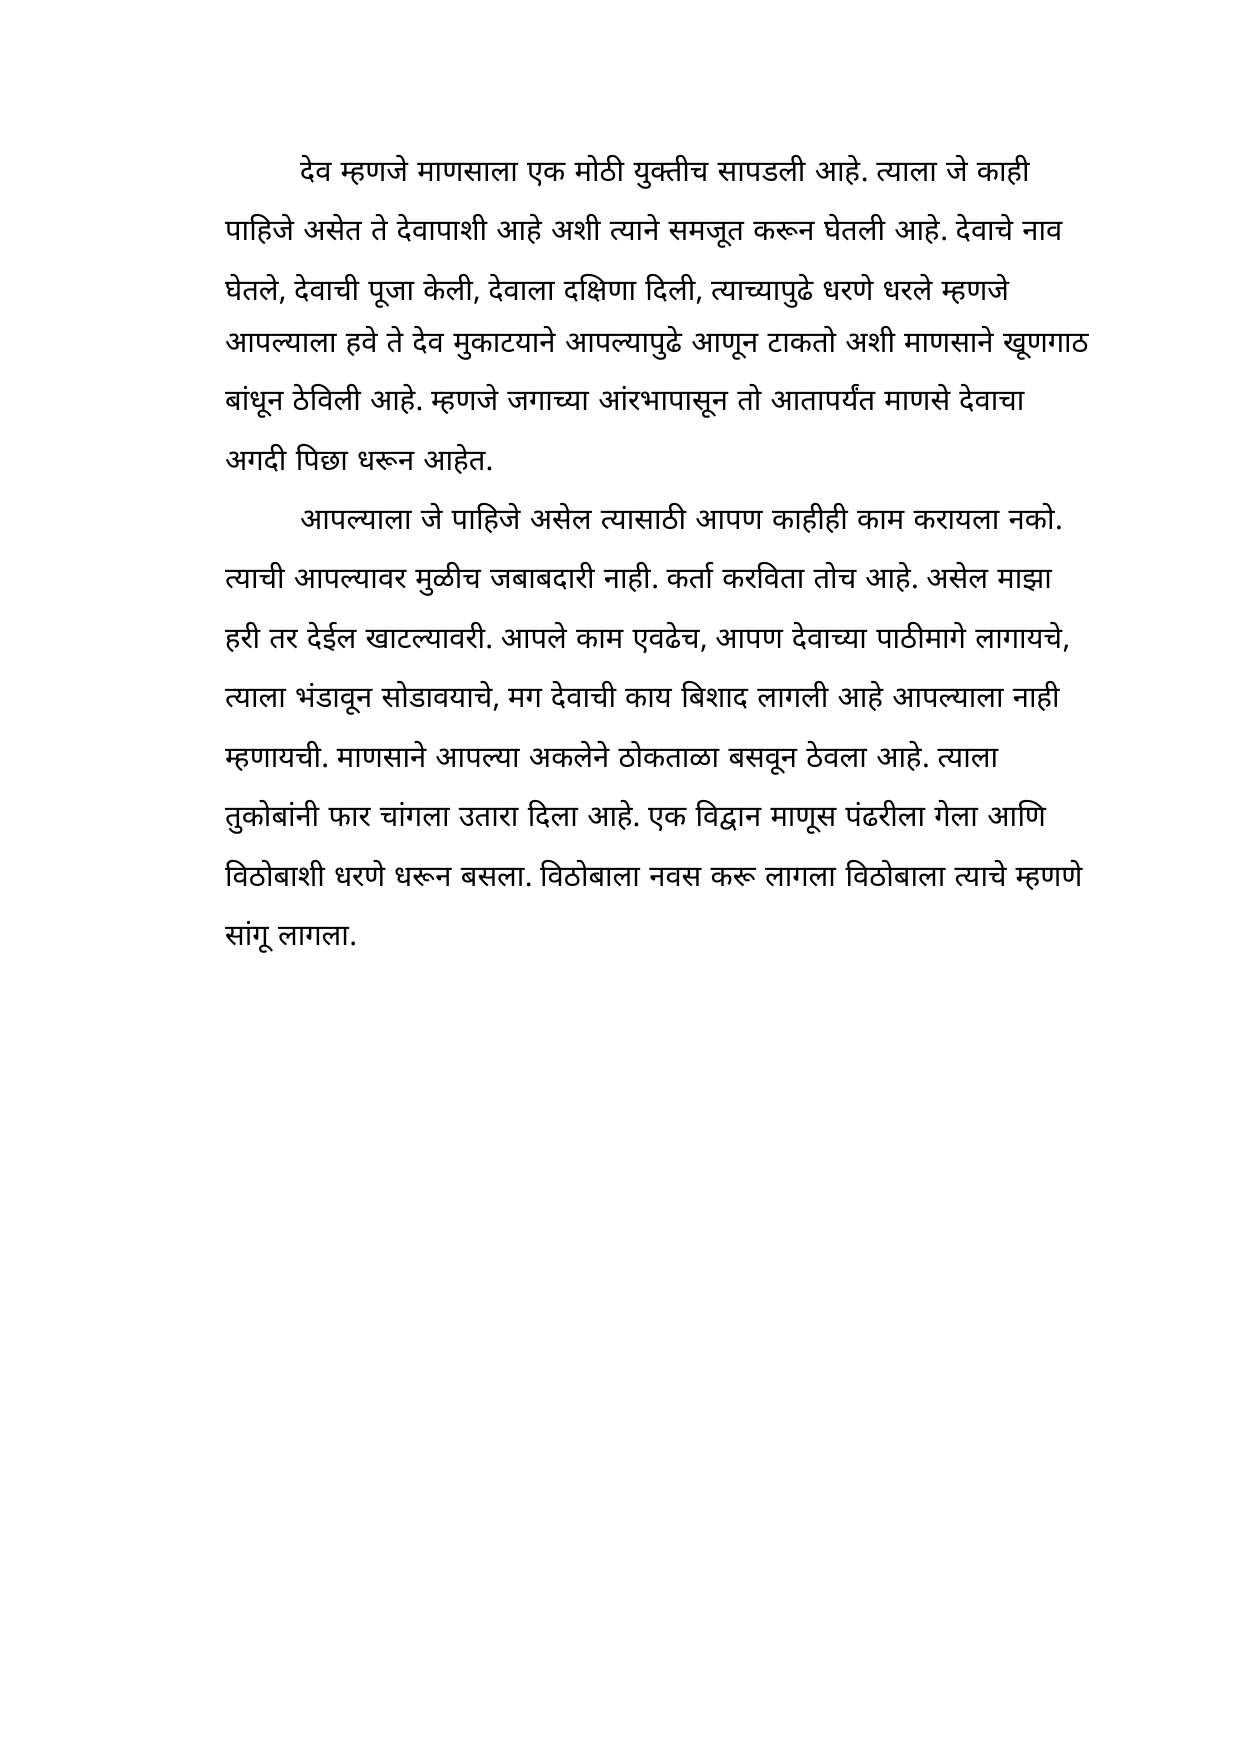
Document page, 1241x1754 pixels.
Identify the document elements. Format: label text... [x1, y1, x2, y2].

text देव म्हणजे माणसाला एक मोठी युक्तीच सापडली आहे. त्याला जे काही पाहिजे असेत ते देवापाशी आहे अशी त्याने समजूत करून घेतली आहे. देवाचे नाव घेतले, देवाची पूजा केली, देवाला दक्षिणा दिली, त्याच्यापुढे धरणे धरले म्हणजे आपल्याला हवे ते देव मुकाटयाने आपल्यापुढे आणून टाकतो अशी माणसाने खूणगाठ बांधून ठेविली आहे. म्हणजे जगाच्या आंरभापासून तो आतापर्यंत माणसे देवाचा अगदी पिछा धरून आहेत. [225, 150, 1090, 478]
text आपल्याला जे पाहिजे असेल त्यासाठी आपण काहीही काम करायला नको. त्याची आपल्यावर मुळीच जबाबदारी नाही. कर्ता करविता तोच आहे. असेल माझा हरी तर देईल खाटल्यावरी. आपले काम एवढेच, आपण देवाच्या पाठीमागे लागायचे, त्याला भंडावून सोडावयाचे, मग देवाची काय बिशाद लागली आहे आपल्याला नाही म्हणायची. माणसाने आपल्या अकलेने ठोकताळा बसवून ठेवला आहे. त्याला तुकोबांनी फार चांगला उतारा दिला आहे. एक विद्वान माणूस पंढरीला गेला आणि विठोबाशी धरणे धरून बसला. विठोबाला नवस करू लागला विठोबाला त्याचे म्हणणे सांगू लागला. [225, 498, 1090, 954]
